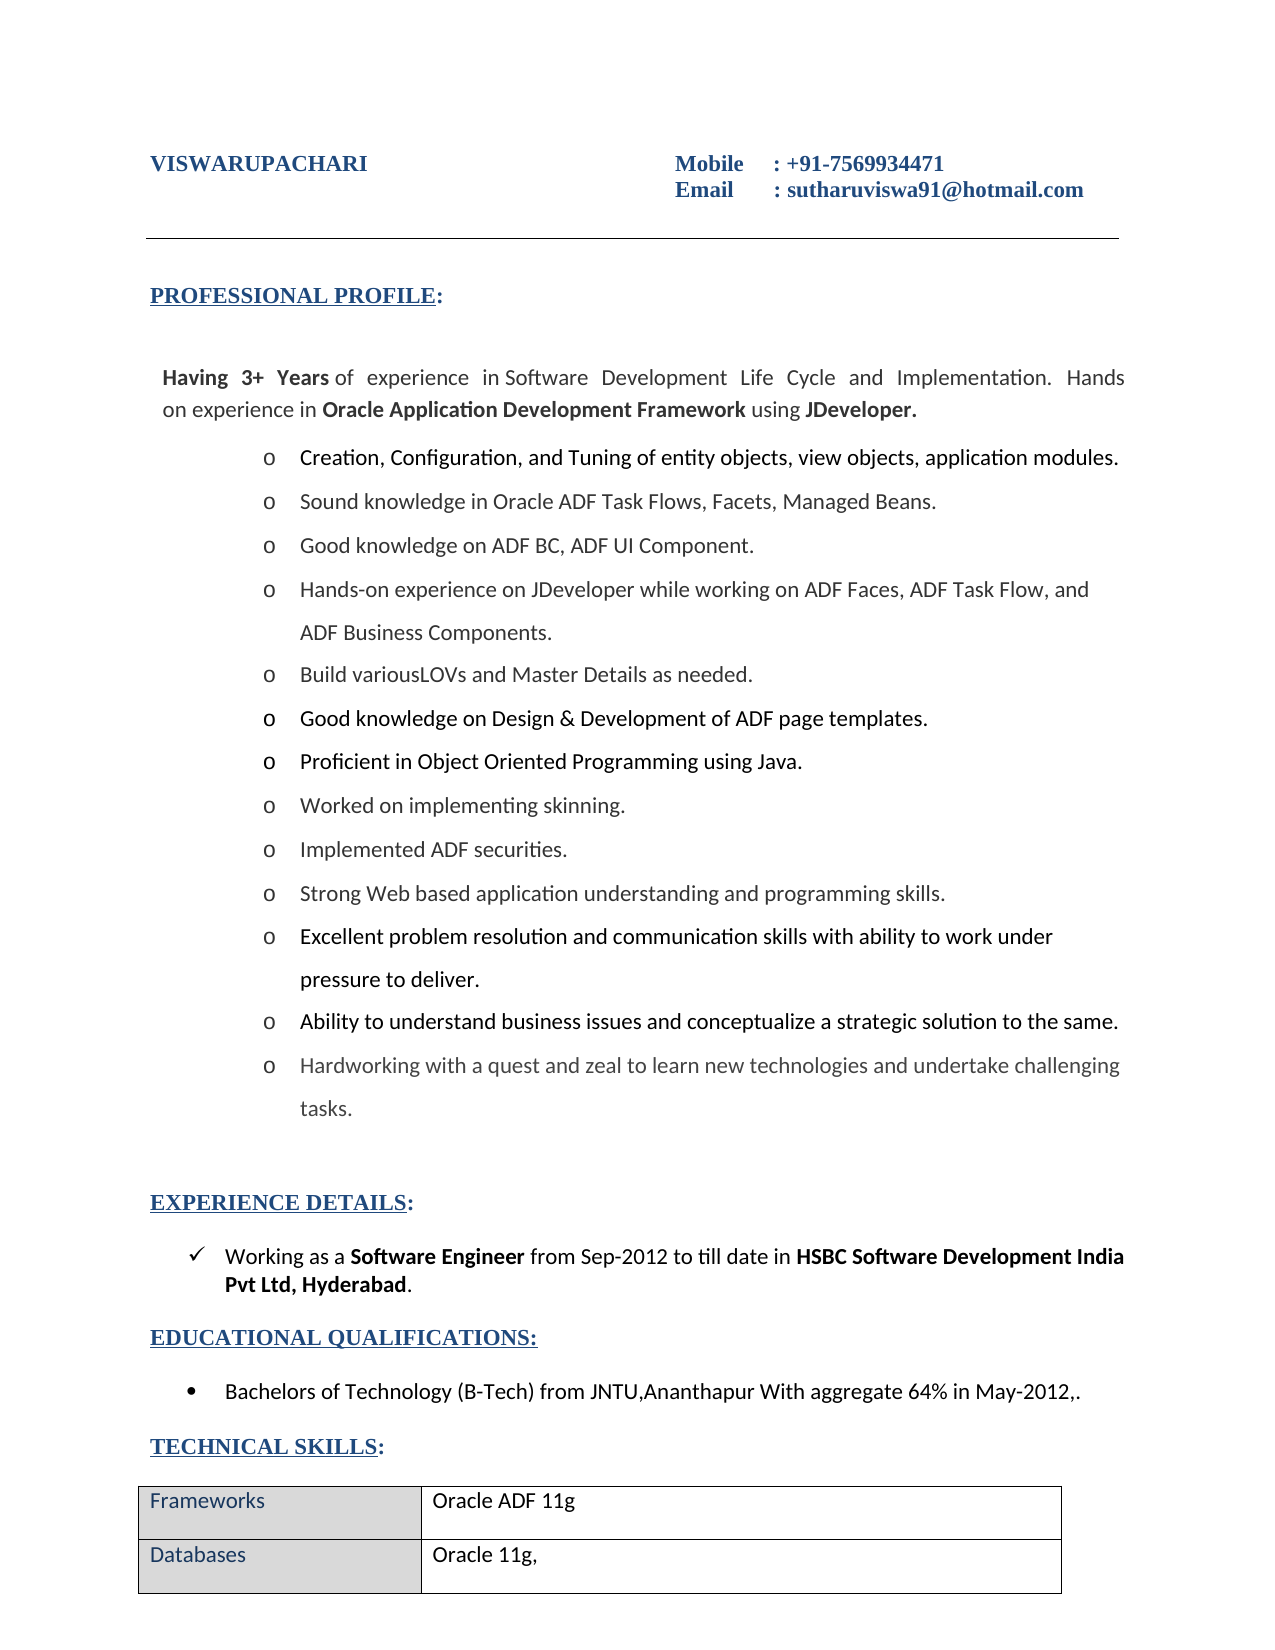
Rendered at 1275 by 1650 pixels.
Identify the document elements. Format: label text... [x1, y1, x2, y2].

table_header Frameworks [139, 1487, 421, 1539]
list Working as a Software Engineer from Sep-2012 to till date in HSBC Software Development India Pvt Ltd, Hyderabad. [187, 1242, 1125, 1298]
list Hands-on experience on JDeveloper while working on ADF Faces, ADF Task Flow, and ADF Business Components. [262, 575, 1125, 646]
list Build variousLOVs and Master Details as needed. [262, 660, 1125, 689]
list Good knowledge on ADF BC, ADF UI Component. [262, 531, 1125, 560]
list Worked on implementing skinning. [262, 791, 1125, 820]
list Sound knowledge in Oracle ADF Task Flows, Facets, Managed Beans. [262, 487, 1125, 516]
text EDUCATIONAL QUALIFICATIONS: [150, 1324, 1125, 1351]
list Hardworking with a quest and zeal to learn new technologies and undertake challenging tasks. [262, 1051, 1125, 1122]
table_cell Oracle 11g, [422, 1540, 1061, 1593]
text TECHNICAL SKILLS: [150, 1433, 1125, 1459]
list Ability to understand business issues and conceptualize a strategic solution to the same. [262, 1007, 1125, 1037]
list Excellent problem resolution and communication skills with ability to work under pressure to deliver. [262, 922, 1125, 993]
list Strong Web based application understanding and programming skills. [262, 879, 1125, 908]
text PROFESSIONAL PROFILE: [150, 282, 1125, 308]
list Implemented ADF securities. [262, 835, 1125, 864]
text EXPERIENCE DETAILS: [150, 1189, 1125, 1215]
text VISWARUPACHARI Mobile : +91-7569934471 [150, 150, 1125, 176]
list Creation, Configuration, and Tuning of entity objects, view objects, application modules. [262, 443, 1125, 473]
text Email : sutharuviswa91@hotmail.com [150, 176, 1125, 203]
list Proficient in Object Oriented Programming using Java. [262, 747, 1125, 777]
table_header Oracle ADF 11g [422, 1487, 1061, 1539]
list Good knowledge on Design & Development of ADF page templates. [262, 704, 1125, 733]
text Having 3+ Years of experience in Software Development Life Cycle and Implementation. Hands on experience in Oracle Application Development Framework using JDeveloper. [162, 360, 1125, 423]
list Bachelors of Technology (B-Tech) from JNTU,Ananthapur With aggregate 64% in May-2012,. [187, 1377, 1125, 1405]
table_cell Databases [139, 1540, 421, 1593]
